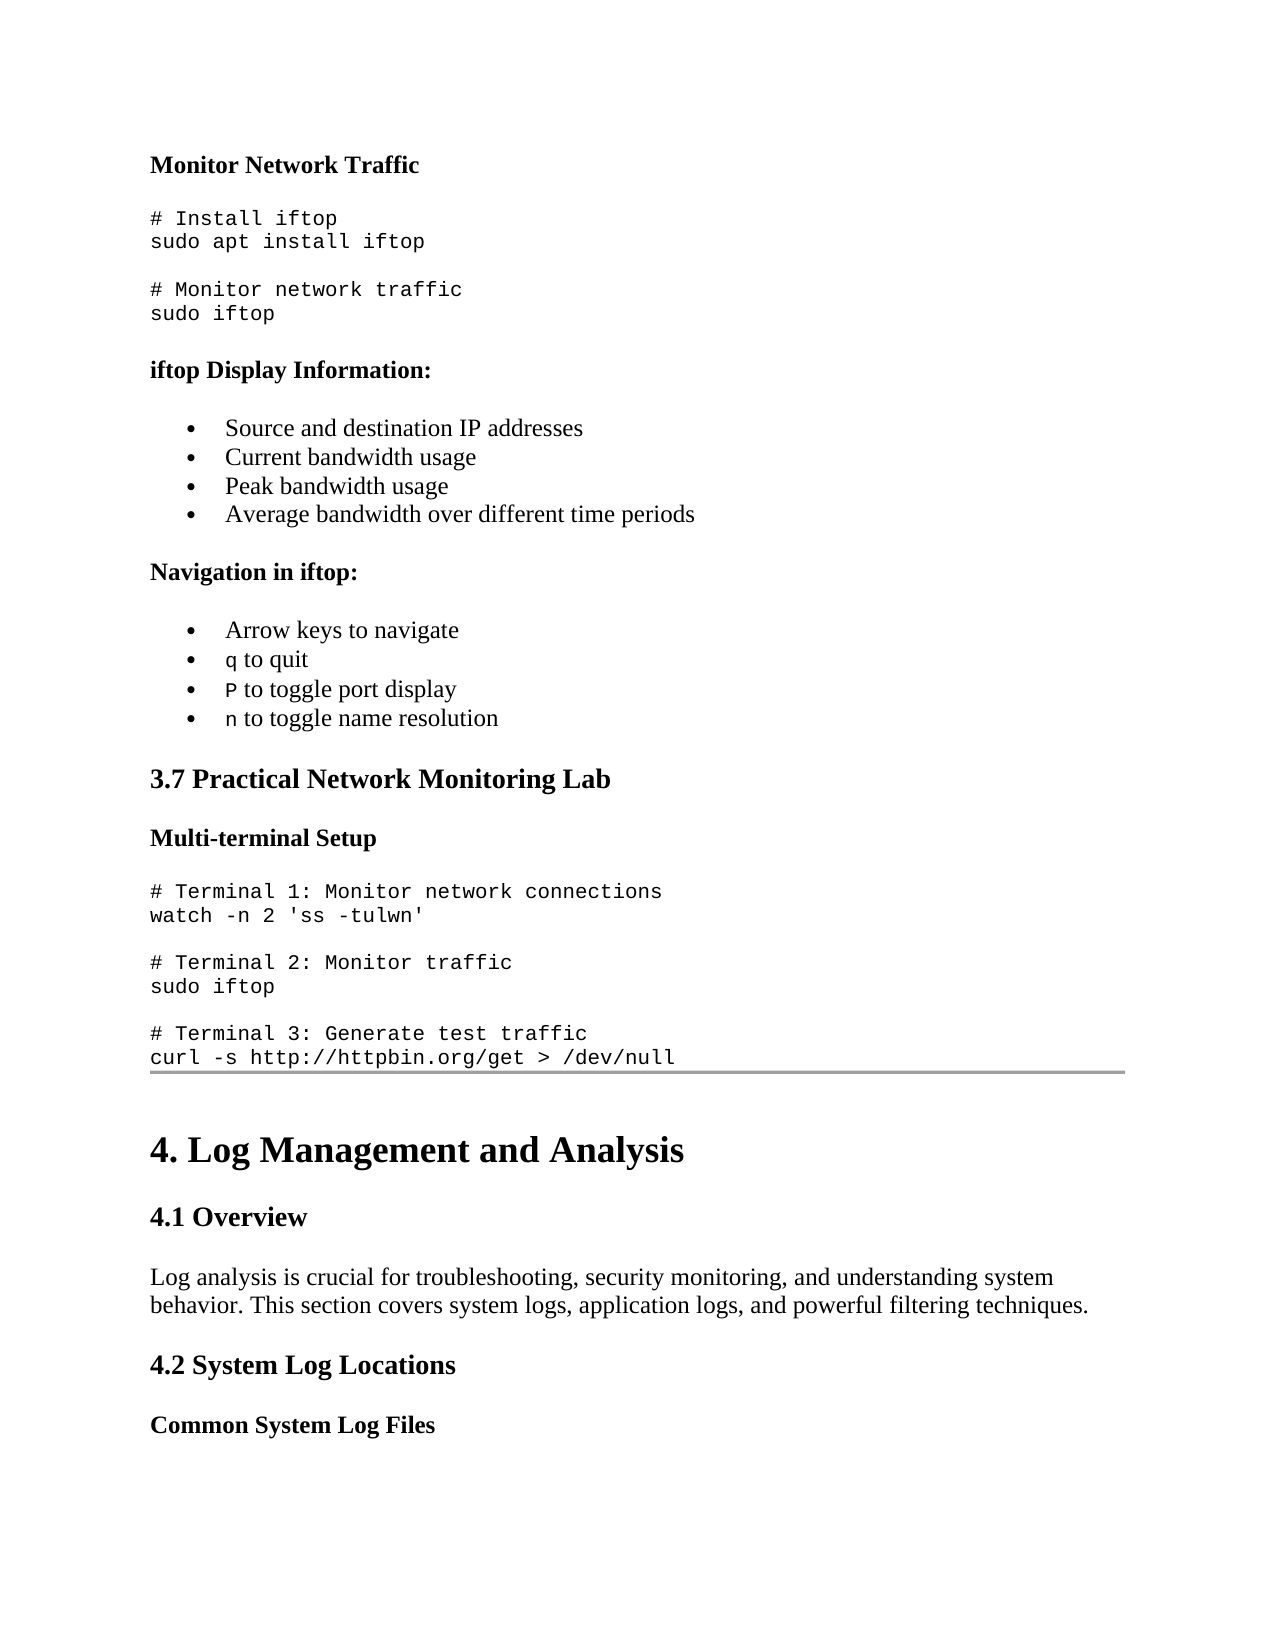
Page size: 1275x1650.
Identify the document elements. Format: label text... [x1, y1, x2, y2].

list q to quit [187, 644, 1125, 674]
list Peak bandwidth usage [187, 471, 1125, 499]
text sudo iftop [150, 976, 1125, 1000]
text Navigation in iftop: [150, 557, 1125, 586]
text 4.2 System Log Locations [150, 1348, 1125, 1381]
text # Install iftop [150, 208, 1125, 232]
text 4. Log Management and Analysis [150, 1128, 1125, 1171]
text # Monitor network traffic [150, 279, 1125, 302]
text # Terminal 1: Monitor network connections [150, 881, 1125, 905]
list n to toggle name resolution [187, 703, 1125, 733]
text Multi-terminal Setup [150, 823, 1125, 852]
list Current bandwidth usage [187, 442, 1125, 471]
text curl -s http://httpbin.org/get > /dev/null [150, 1047, 1125, 1070]
text watch -n 2 'ss -tulwn' [150, 905, 1125, 929]
text iftop Display Information: [150, 355, 1125, 384]
text # Terminal 3: Generate test traffic [150, 1023, 1125, 1047]
text Monitor Network Traffic [150, 150, 1125, 179]
text Log analysis is crucial for troubleshooting, security monitoring, and understanding system behavior. This section covers system logs, application logs, and powerful filtering techniques. [150, 1262, 1125, 1319]
list Source and destination IP addresses [187, 413, 1125, 442]
list Arrow keys to navigate [187, 615, 1125, 644]
text # Terminal 2: Monitor traffic [150, 952, 1125, 976]
text 4.1 Overview [150, 1200, 1125, 1232]
list P to toggle port display [187, 674, 1125, 703]
text sudo iftop [150, 302, 1125, 326]
list Average bandwidth over different time periods [187, 499, 1125, 528]
text 3.7 Practical Network Monitoring Lab [150, 762, 1125, 794]
text sudo apt install iftop [150, 232, 1125, 255]
text Common System Log Files [150, 1410, 1125, 1439]
